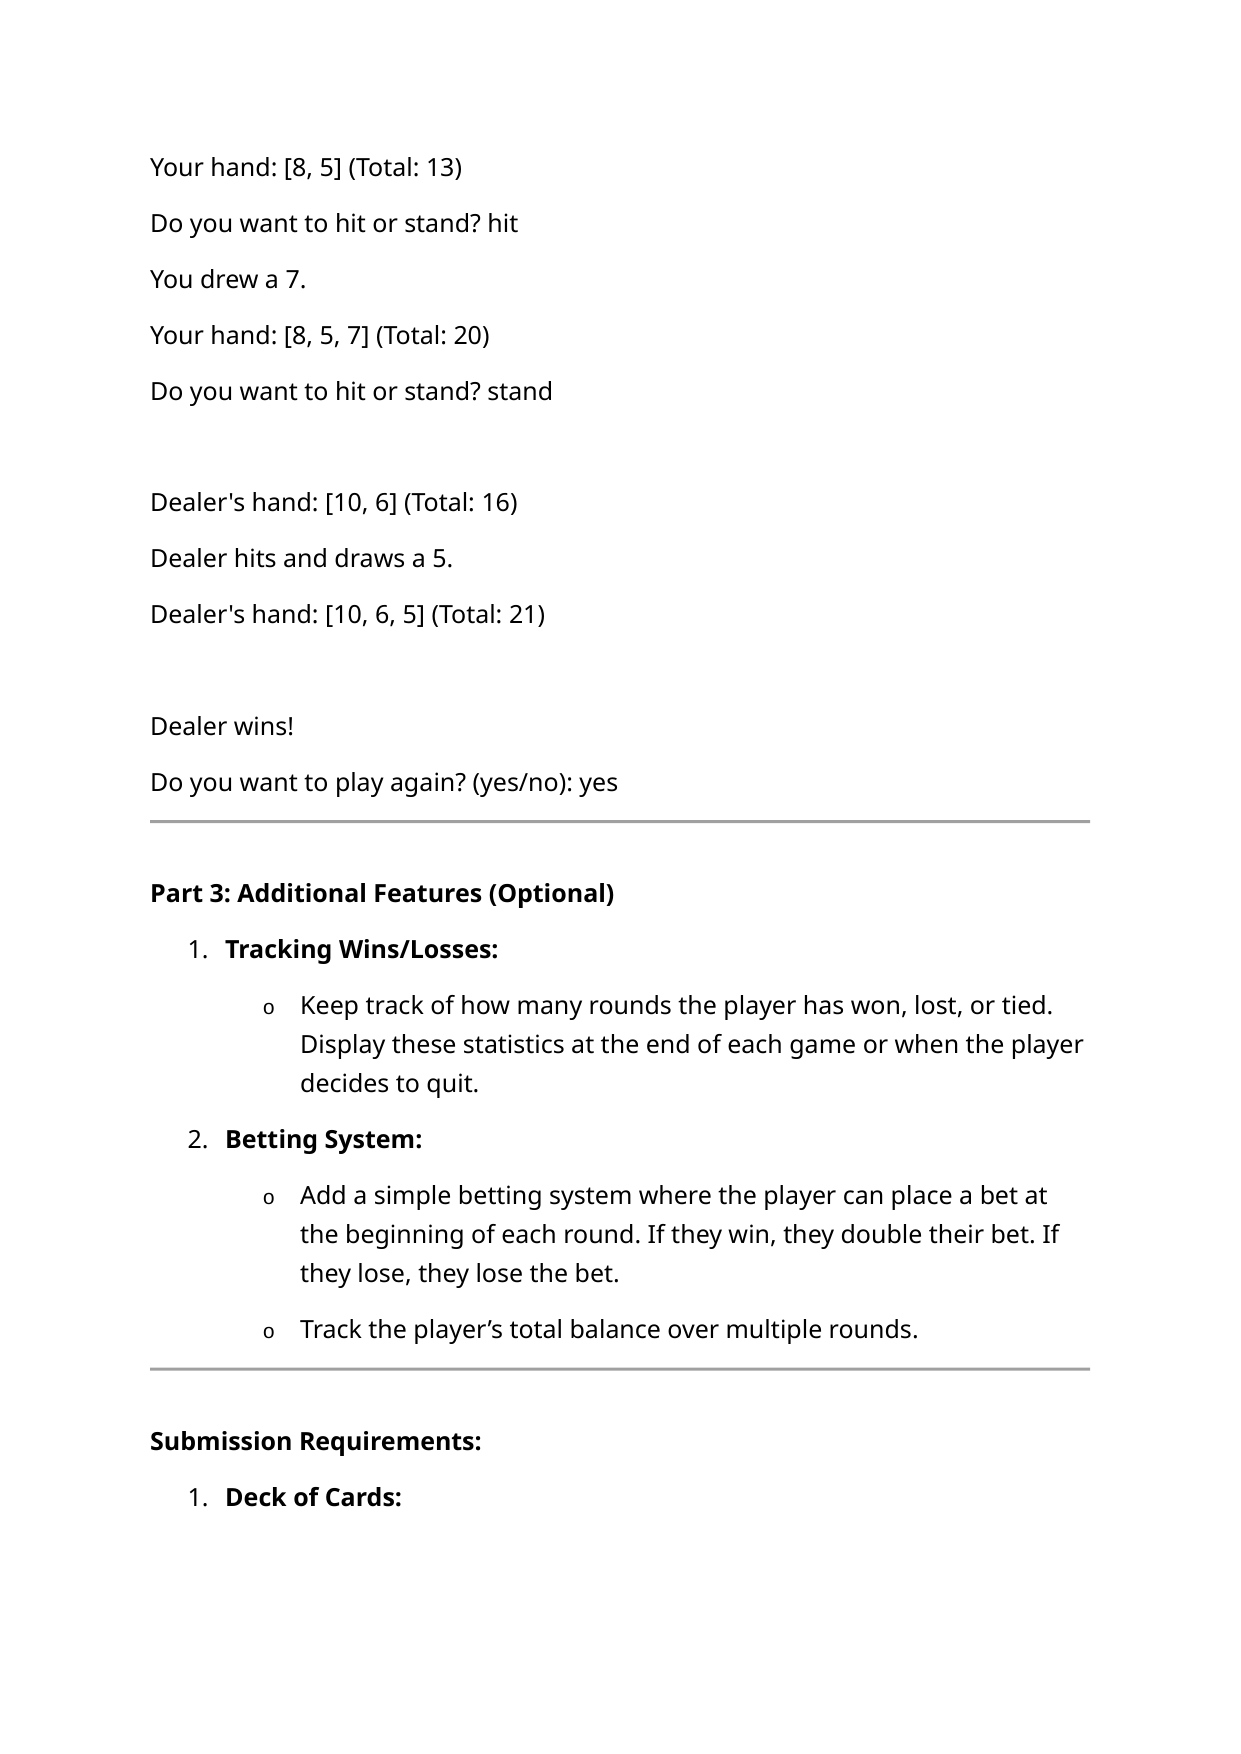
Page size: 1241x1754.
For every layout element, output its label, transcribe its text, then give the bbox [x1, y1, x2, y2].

list Add a simple betting system where the player can place a bet at the beginning of each round. If they win, they double their bet. If they lose, they lose the bet. [262, 1177, 1090, 1290]
text Do you want to hit or stand? stand [150, 373, 1090, 407]
text Part 3: Additional Features (Optional) [150, 876, 1090, 910]
text Dealer hits and draws a 5. [150, 541, 1090, 575]
text Submission Requirements: [150, 1423, 1090, 1457]
list Keep track of how many rounds the player has won, lost, or tied. Display these statistics at the end of each game or when the player decides to quit. [262, 987, 1090, 1100]
text Dealer's hand: [10, 6, 5] (Total: 21) [150, 597, 1090, 631]
list Track the player’s total balance over multiple rounds. [262, 1312, 1090, 1346]
list Betting System: [187, 1122, 1090, 1156]
text Your hand: [8, 5] (Total: 13) [150, 150, 1090, 184]
text You drew a 7. [150, 262, 1090, 296]
list Deck of Cards: [187, 1479, 1090, 1513]
text Dealer's hand: [10, 6] (Total: 16) [150, 485, 1090, 519]
text Your hand: [8, 5, 7] (Total: 20) [150, 317, 1090, 352]
list Tracking Wins/Losses: [187, 932, 1090, 966]
text Do you want to hit or stand? hit [150, 206, 1090, 240]
text Do you want to play again? (yes/no): yes [150, 764, 1090, 798]
text Dealer wins! [150, 708, 1090, 742]
